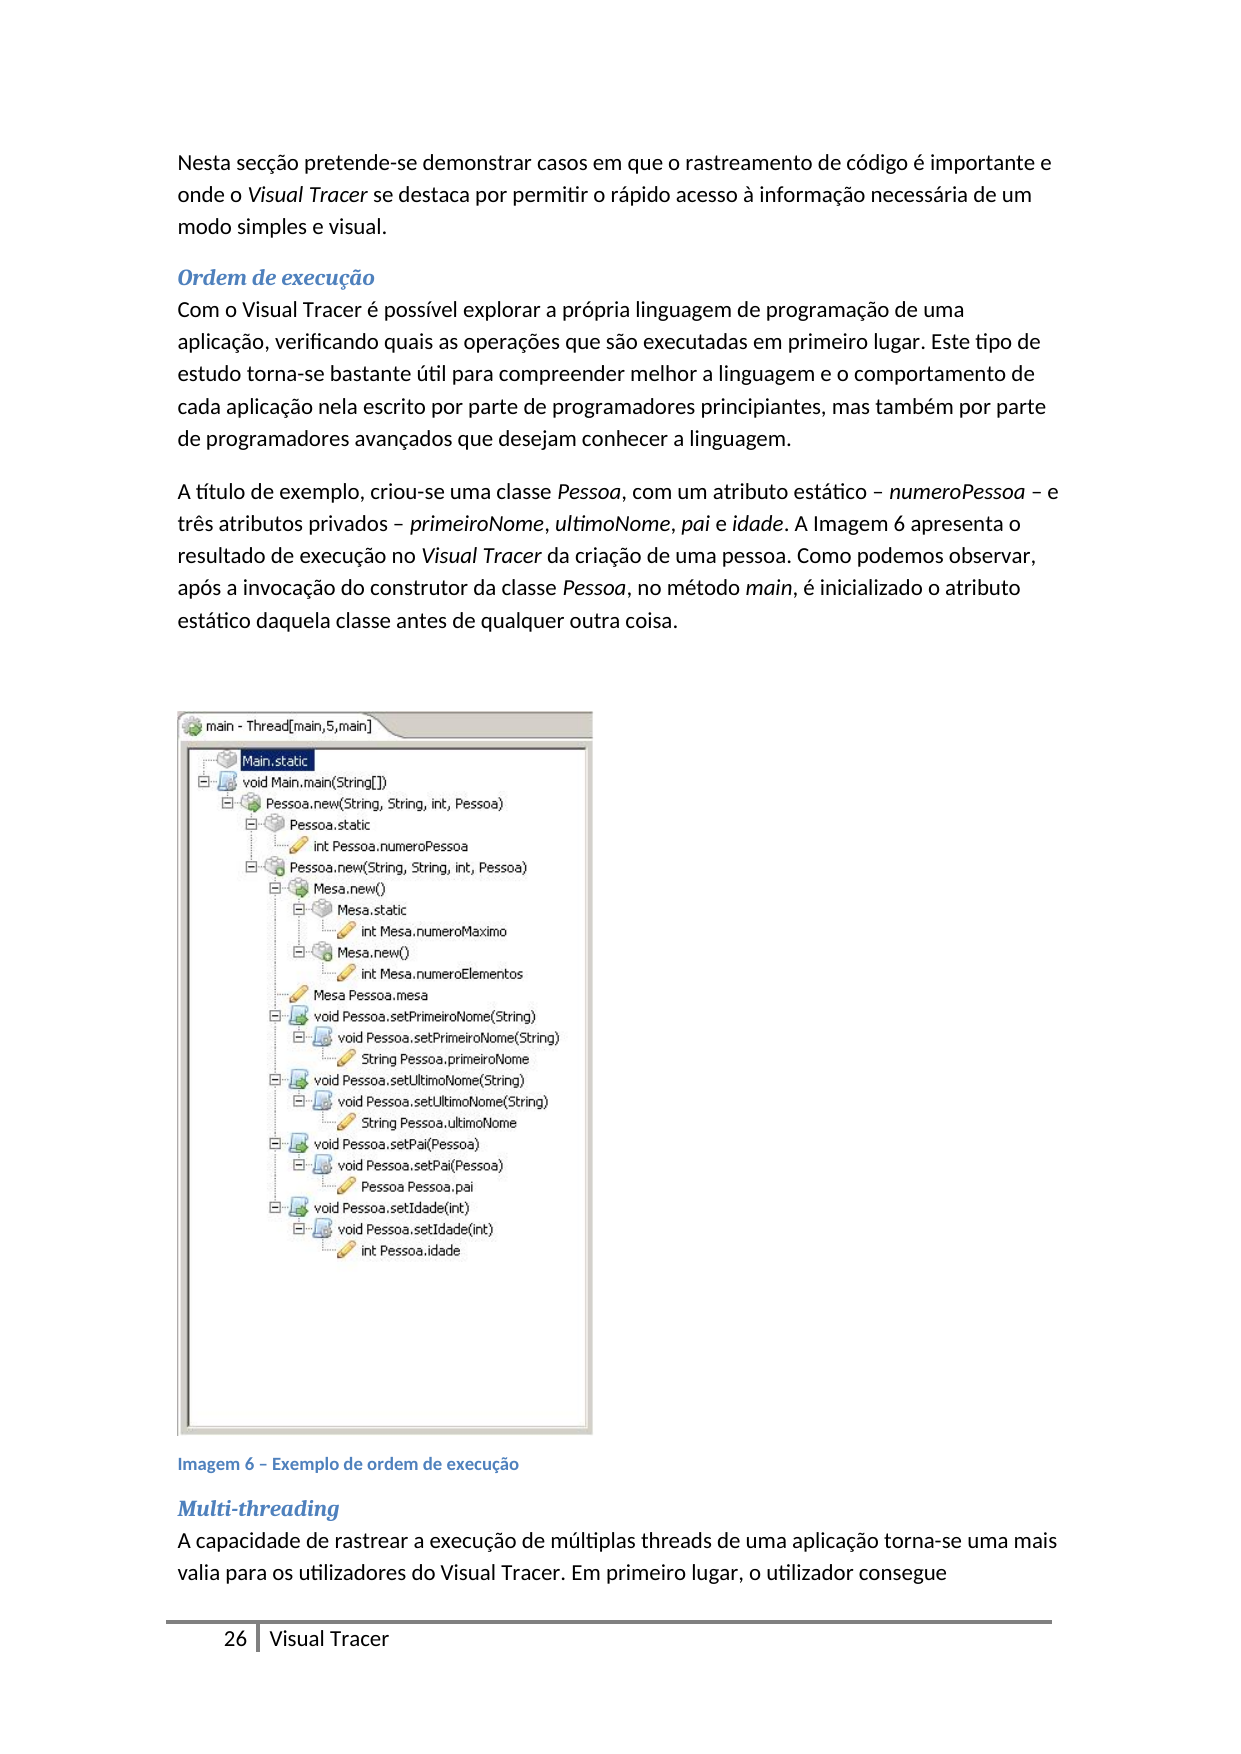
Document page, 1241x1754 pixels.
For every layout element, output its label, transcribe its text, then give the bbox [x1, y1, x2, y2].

subtitle Ordem de execução [177, 265, 1063, 291]
text Nesta secção pretende-se demonstrar casos em que o rastreamento de código é importante e onde o Visual Tracer se destaca por permitir o rápido acesso à informação necessária de um modo simples e visual. [177, 148, 1063, 240]
text A título de exemplo, criou-se uma classe Pessoa, com um atributo estático – numeroPessoa – e três atributos privados – primeiroNome, ultimoNome, pai e idade. A Imagem 6 apresenta o resultado de execução no Visual Tracer da criação de uma pessoa. Como podemos observar, após a invocação do construtor da classe Pessoa, no método main, é inicializado o atributo estático daquela classe antes de qualquer outra coisa. [177, 477, 1063, 634]
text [177, 1526, 1063, 1586]
text Com o Visual Tracer é possível explorar a própria linguagem de programação de uma aplicação, verificando quais as operações que são executadas em primeiro lugar. Este tipo de estudo torna-se bastante útil para compreender melhor a linguagem e o comportamento de cada aplicação nela escrito por parte de programadores principiantes, mas também por parte de programadores avançados que desejam conhecer a linguagem. [177, 295, 1063, 452]
picture [177, 711, 594, 1436]
subtitle Multi-threading [177, 1496, 1063, 1522]
